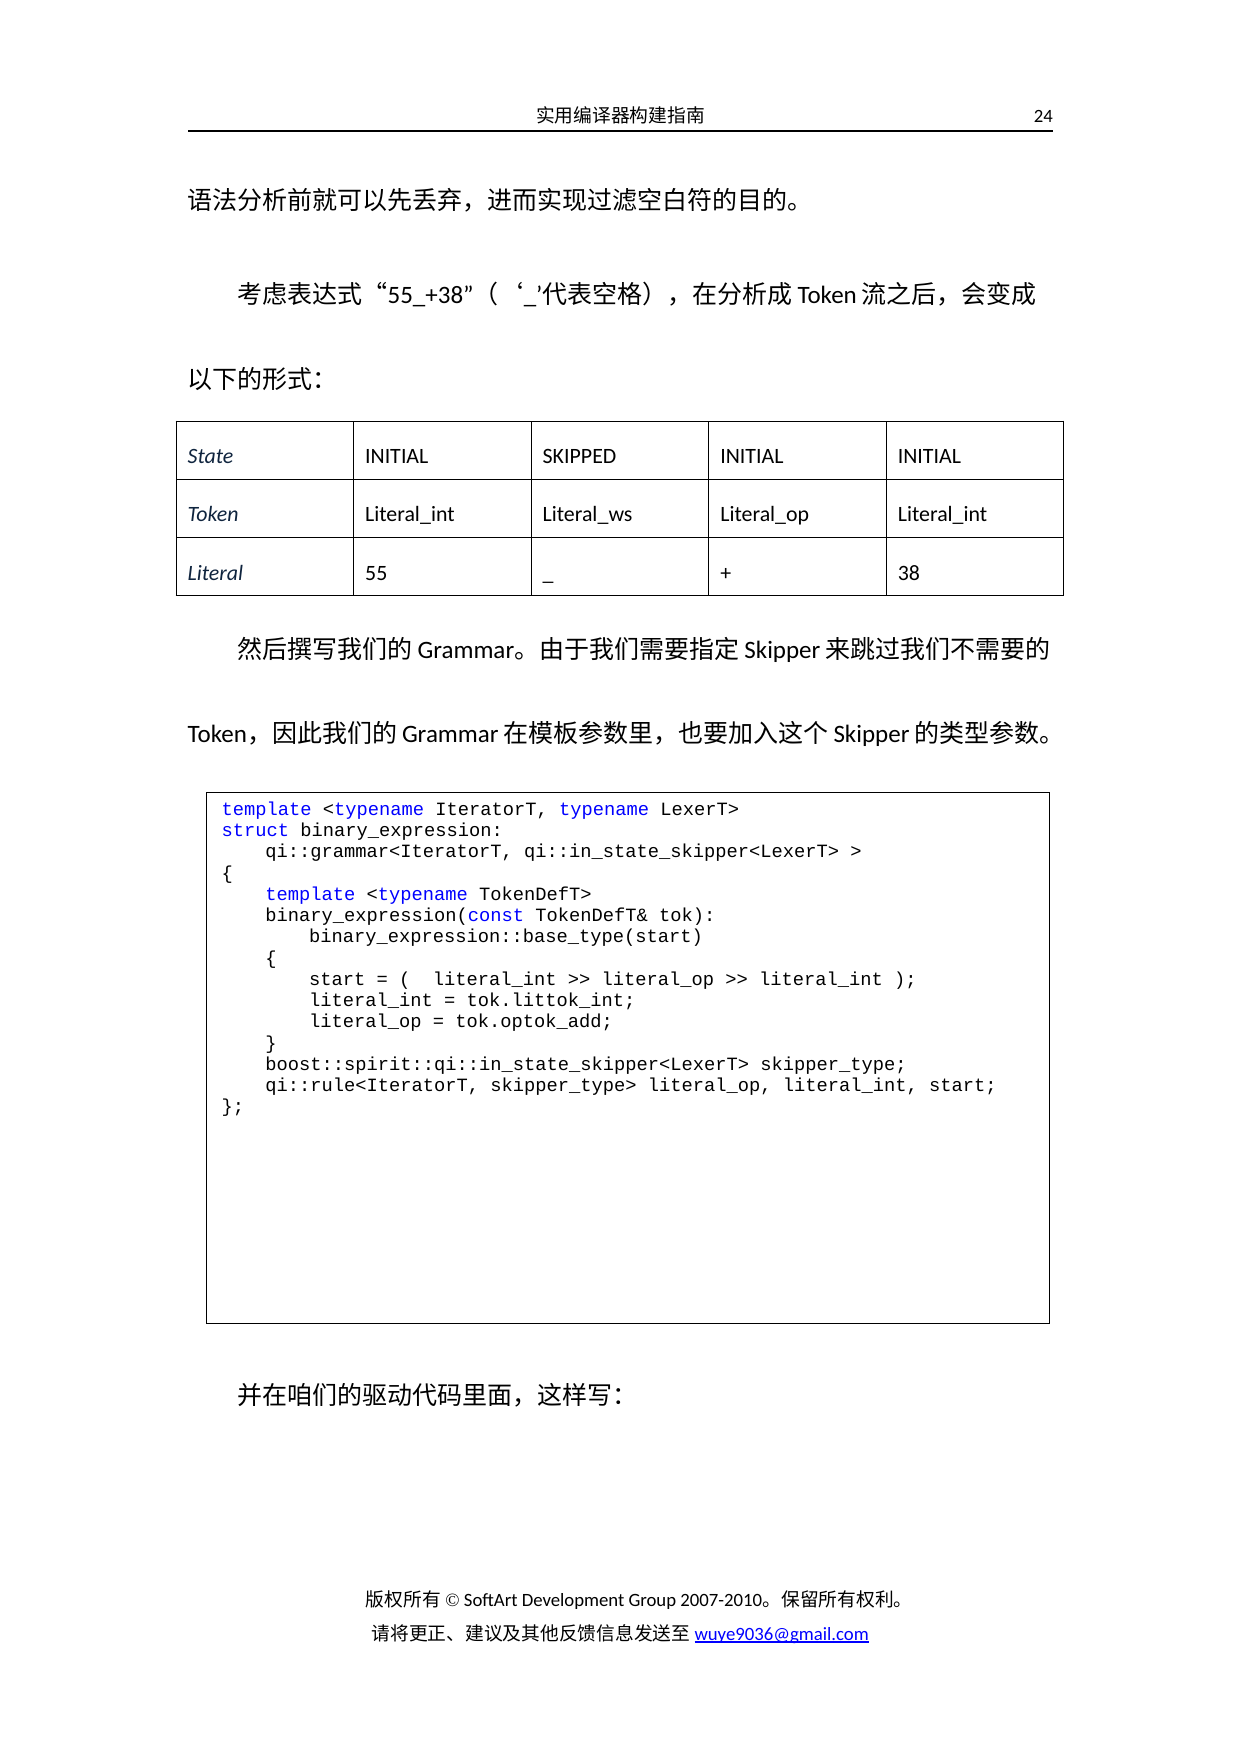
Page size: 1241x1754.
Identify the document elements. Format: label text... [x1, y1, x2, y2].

table_cell Literal_op [709, 480, 886, 537]
table_cell _ [532, 538, 708, 595]
table_cell Literal [177, 538, 353, 595]
table_cell Token [177, 480, 353, 537]
table_cell Literal_ws [532, 480, 708, 537]
table_cell 55 [354, 538, 531, 595]
table_cell Literal_int [354, 480, 531, 537]
table_header INITIAL [709, 422, 886, 479]
table_header State [177, 422, 353, 479]
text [187, 165, 1053, 233]
table_header INITIAL [887, 422, 1063, 479]
text 并在咱们的驱动代码里面，这样写： [187, 1360, 1053, 1428]
text 考虑表达式“55_+38”（‘_’代表空格），在分析成Token流之后，会变成以下的形式： [187, 259, 1053, 411]
table_cell + [709, 538, 886, 595]
text 然后撰写我们的Grammar。由于我们需要指定Skipper来跳过我们不需要的Token，因此我们的Grammar在模板参数里，也要加入这个Skipper的类型参数。 [187, 613, 1053, 766]
table_header SKIPPED [532, 422, 708, 479]
table_cell 38 [887, 538, 1063, 595]
table_cell Literal_int [887, 480, 1063, 537]
table_header INITIAL [354, 422, 531, 479]
